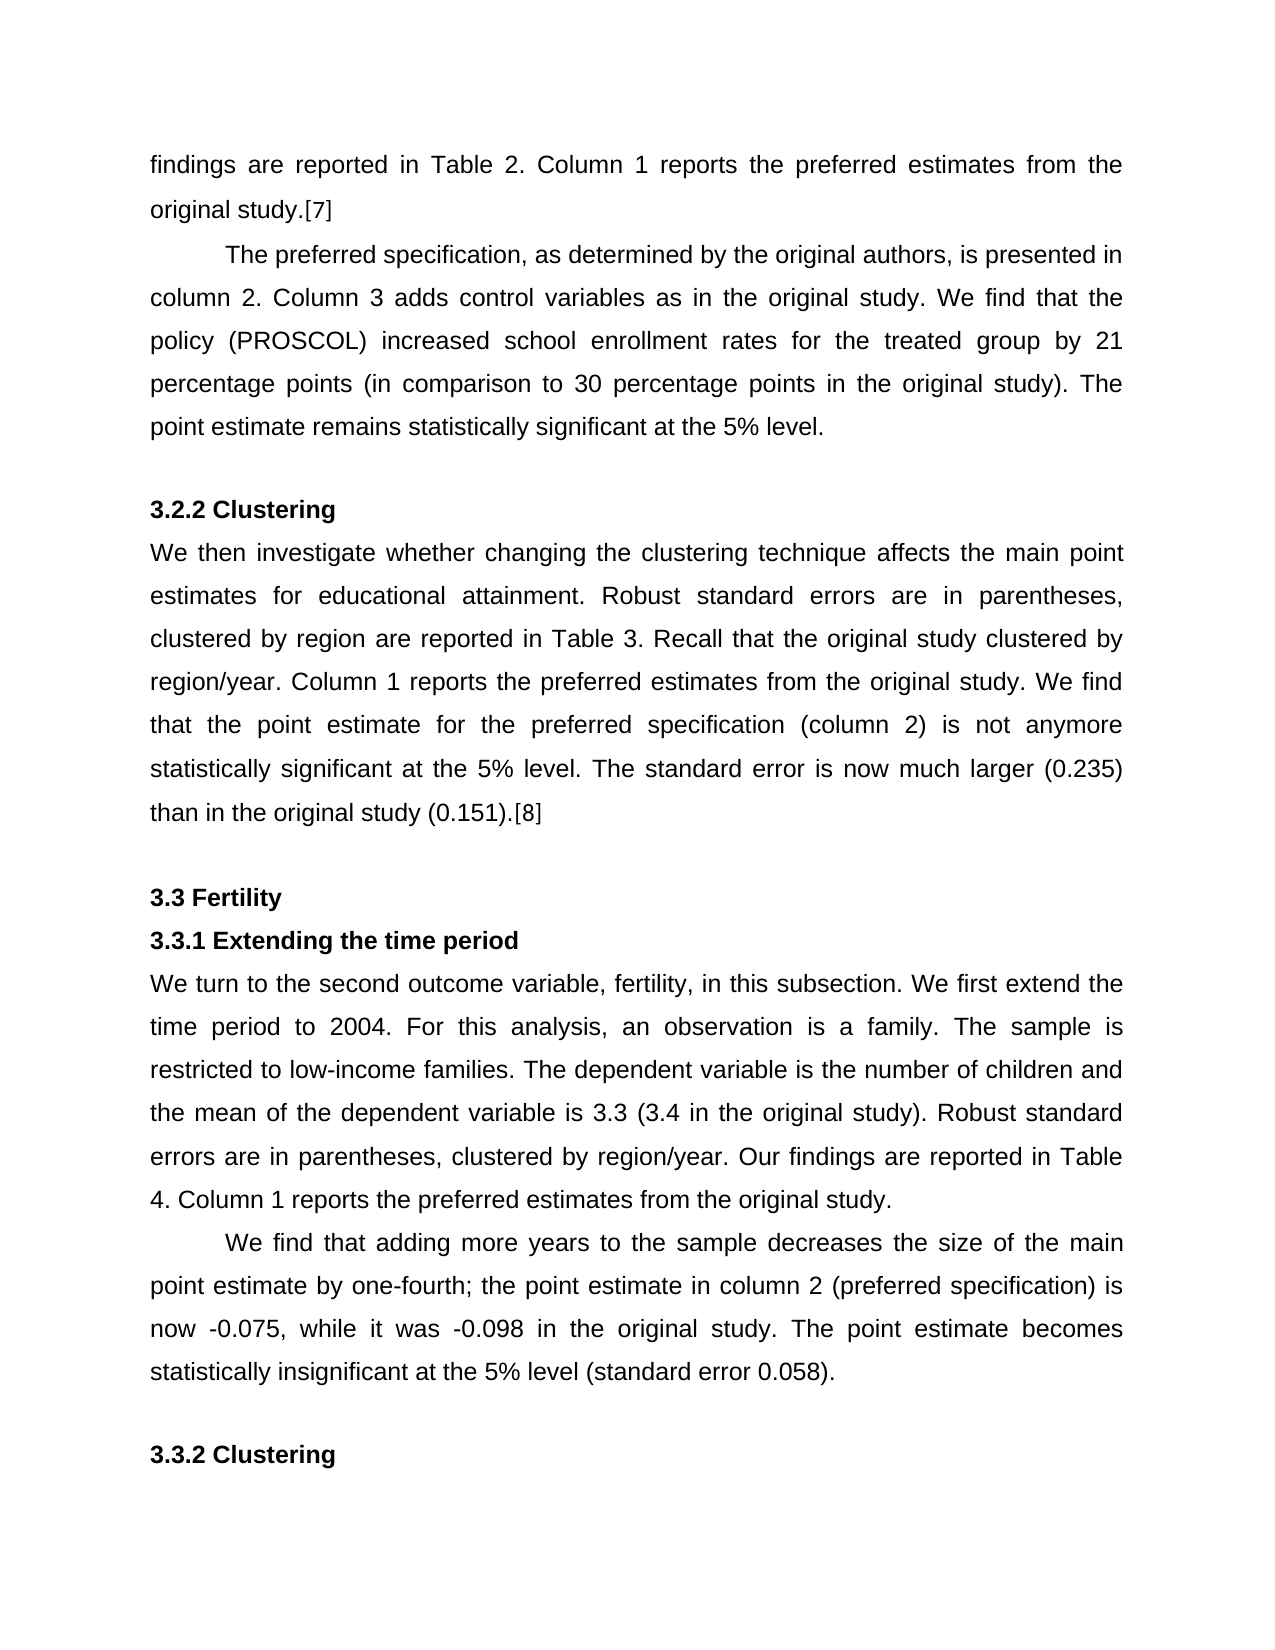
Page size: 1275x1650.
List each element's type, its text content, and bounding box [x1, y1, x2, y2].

text 3.2.2 Clustering [150, 495, 1125, 523]
text We then investigate whether changing the clustering technique affects the main point estimates for educational attainment. Robust standard errors are in parentheses, clustered by region are reported in Table 3. Recall that the original study clustered by region/year. Column 1 reports the preferred estimates from the original study. We find that the point estimate for the preferred specification (column 2) is not anymore statistically significant at the 5% level. The standard error is now much larger (0.235) than in the original study (0.151).[8] [150, 538, 1125, 828]
text We turn to the second outcome variable, fertility, in this subsection. We first extend the time period to 2004. For this analysis, an observation is a family. The sample is restricted to low-income families. The dependent variable is the number of children and the mean of the dependent variable is 3.3 (3.4 in the original study). Robust standard errors are in parentheses, clustered by region/year. Our findings are reported in Table 4. Column 1 reports the preferred estimates from the original study. [150, 969, 1125, 1213]
text We find that adding more years to the sample decreases the size of the main point estimate by one-fourth; the point estimate in column 2 (preferred specification) is now -0.075, while it was -0.098 in the original study. The point estimate becomes statistically insignificant at the 5% level (standard error 0.058). [150, 1228, 1125, 1386]
text 3.3.1 Extending the time period [150, 926, 1125, 954]
text 3.3.2 Clustering [150, 1440, 1125, 1468]
text 3.3 Fertility [150, 883, 1125, 911]
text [150, 150, 1125, 224]
text The preferred specification, as determined by the original authors, is presented in column 2. Column 3 adds control variables as in the original study. We find that the policy (PROSCOL) increased school enrollment rates for the treated group by 21 percentage points (in comparison to 30 percentage points in the original study). The point estimate remains statistically significant at the 5% level. [150, 240, 1125, 441]
